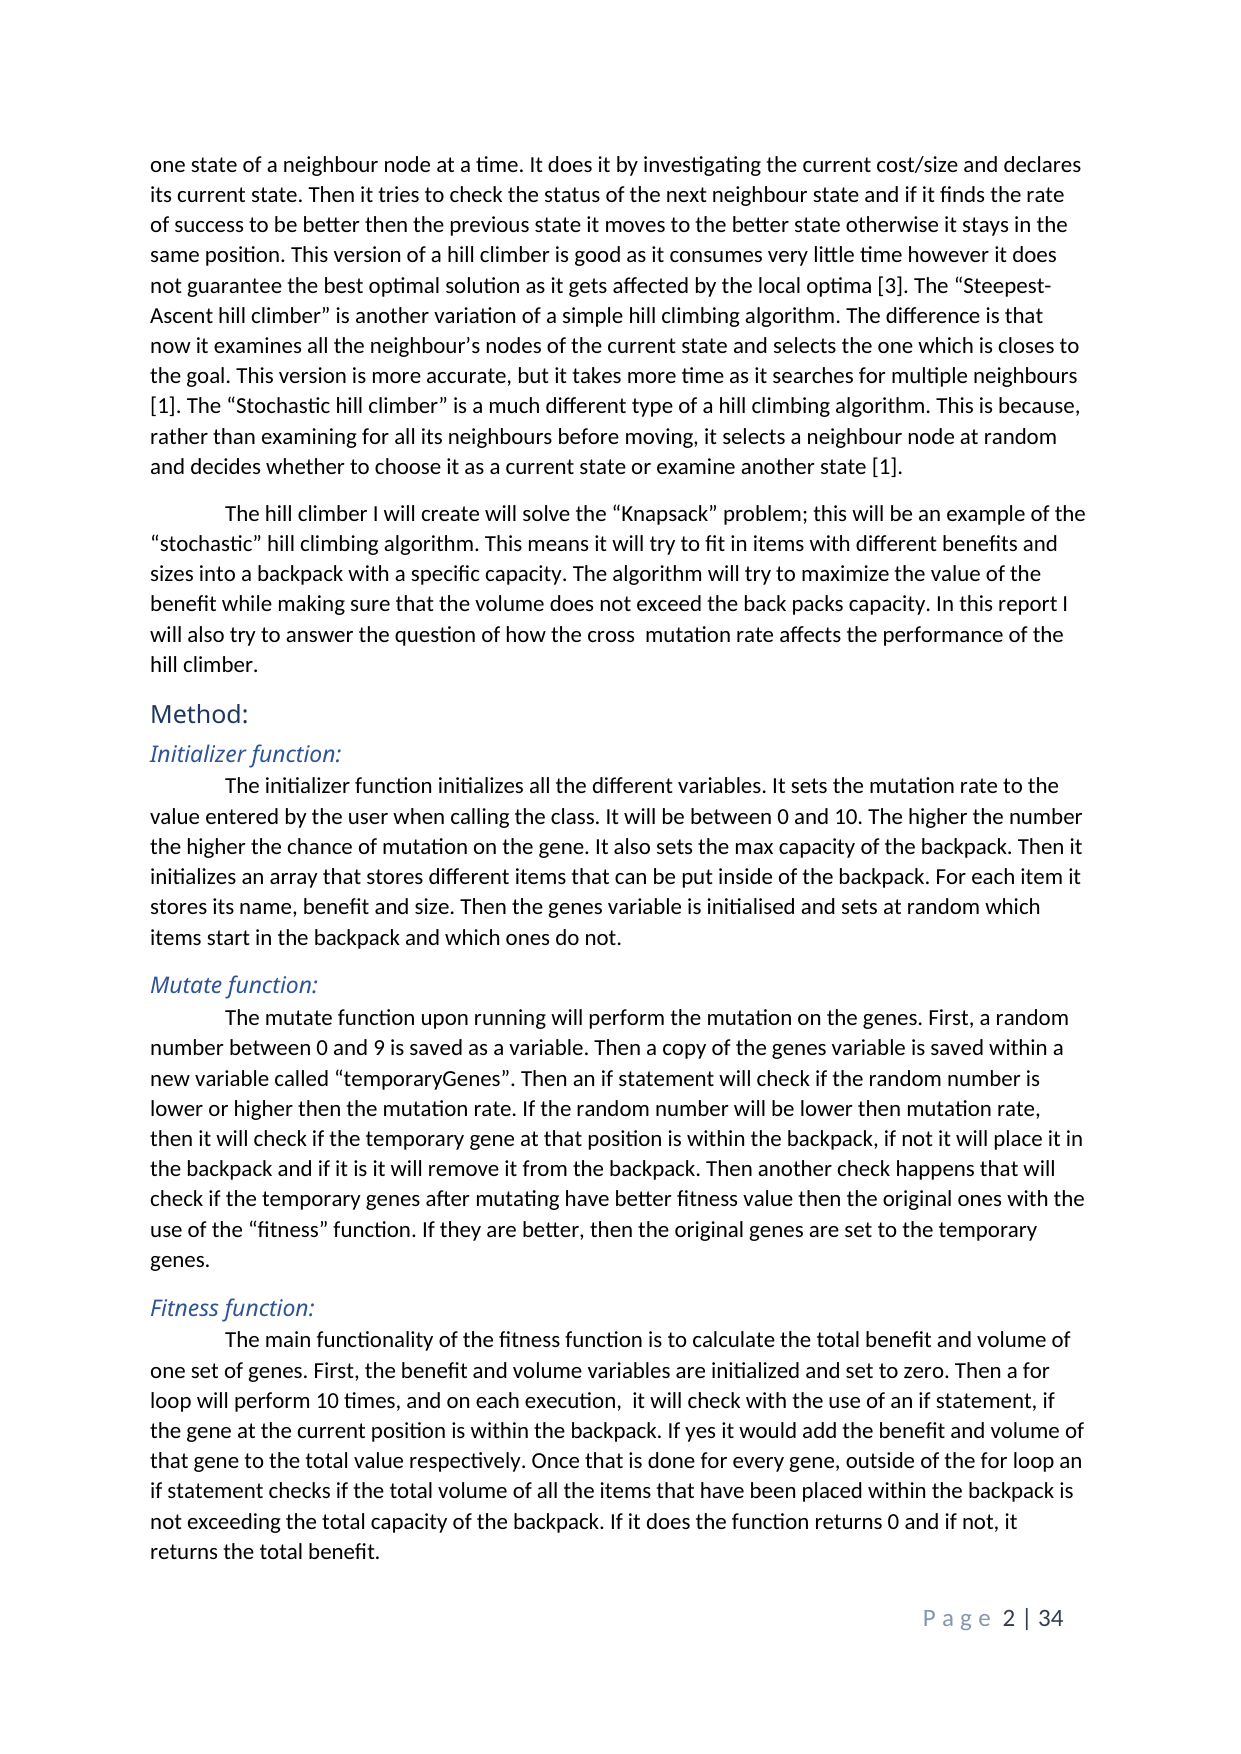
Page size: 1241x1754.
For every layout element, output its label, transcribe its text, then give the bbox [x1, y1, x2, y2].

text The initializer function initializes all the different variables. It sets the mutation rate to the value entered by the user when calling the class. It will be between 0 and 10. The higher the number the higher the chance of mutation on the gene. It also sets the max capacity of the backpack. Then it initializes an array that stores different items that can be put inside of the backpack. For each item it stores its name, benefit and size. Then the genes variable is initialised and sets at random which items start in the backpack and which ones do not. [150, 772, 1090, 951]
text The hill climber I will create will solve the “Knapsack” problem; this will be an example of the “stochastic” hill climbing algorithm. This means it will try to fit in items with different benefits and sizes into a backpack with a specific capacity. The algorithm will try to maximize the value of the benefit while making sure that the volume does not exceed the back packs capacity. In this report I will also try to answer the question of how the cross mutation rate affects the performance of the hill climber. [150, 499, 1090, 678]
subtitle Initializer function: [150, 738, 1090, 769]
subtitle Fitness function: [150, 1292, 1090, 1323]
text The main functionality of the fitness function is to calculate the total benefit and volume of one set of genes. First, the benefit and volume variables are initialized and set to zero. Then a for loop will perform 10 times, and on each execution, it will check with the use of an if statement, if the gene at the current position is within the backpack. If yes it would add the benefit and volume of that gene to the total value respectively. Once that is done for every gene, outside of the for loop an if statement checks if the total volume of all the items that have been placed within the backpack is not exceeding the total capacity of the backpack. If it does the function returns 0 and if not, it returns the total benefit. [150, 1326, 1090, 1565]
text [150, 150, 1090, 480]
subtitle Method: [150, 697, 1090, 731]
text The mutate function upon running will perform the mutation on the genes. First, a random number between 0 and 9 is saved as a variable. Then a copy of the genes variable is saved within a new variable called “temporaryGenes”. Then an if statement will check if the random number is lower or higher then the mutation rate. If the random number will be lower then mutation rate, then it will check if the temporary gene at that position is within the backpack, if not it will place it in the backpack and if it is it will remove it from the backpack. Then another check happens that will check if the temporary genes after mutating have better fitness value then the original ones with the use of the “fitness” function. If they are better, then the original genes are set to the temporary genes. [150, 1003, 1090, 1273]
subtitle Mutate function: [150, 969, 1090, 1001]
